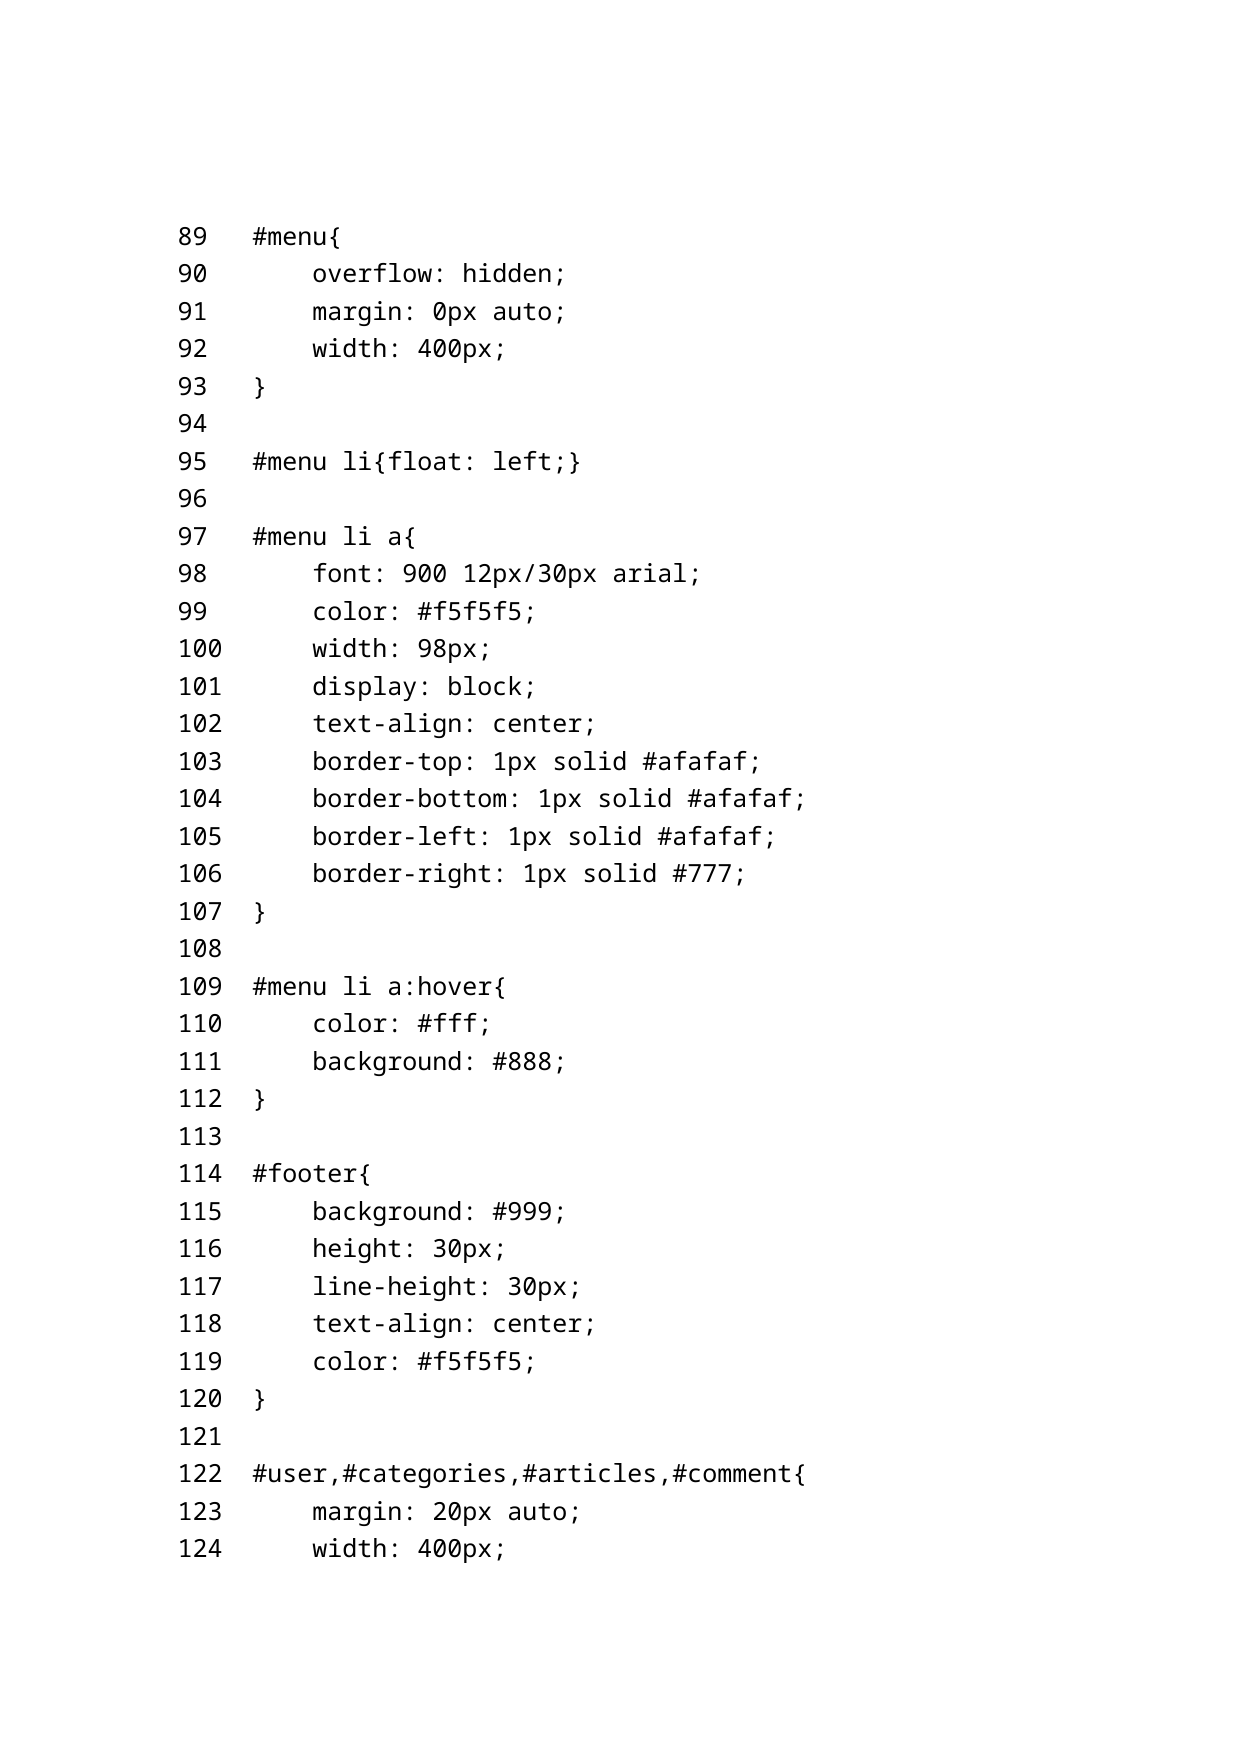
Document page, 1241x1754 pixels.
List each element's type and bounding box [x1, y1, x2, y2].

table_header [177, 217, 252, 1567]
table_header [252, 217, 1240, 1567]
